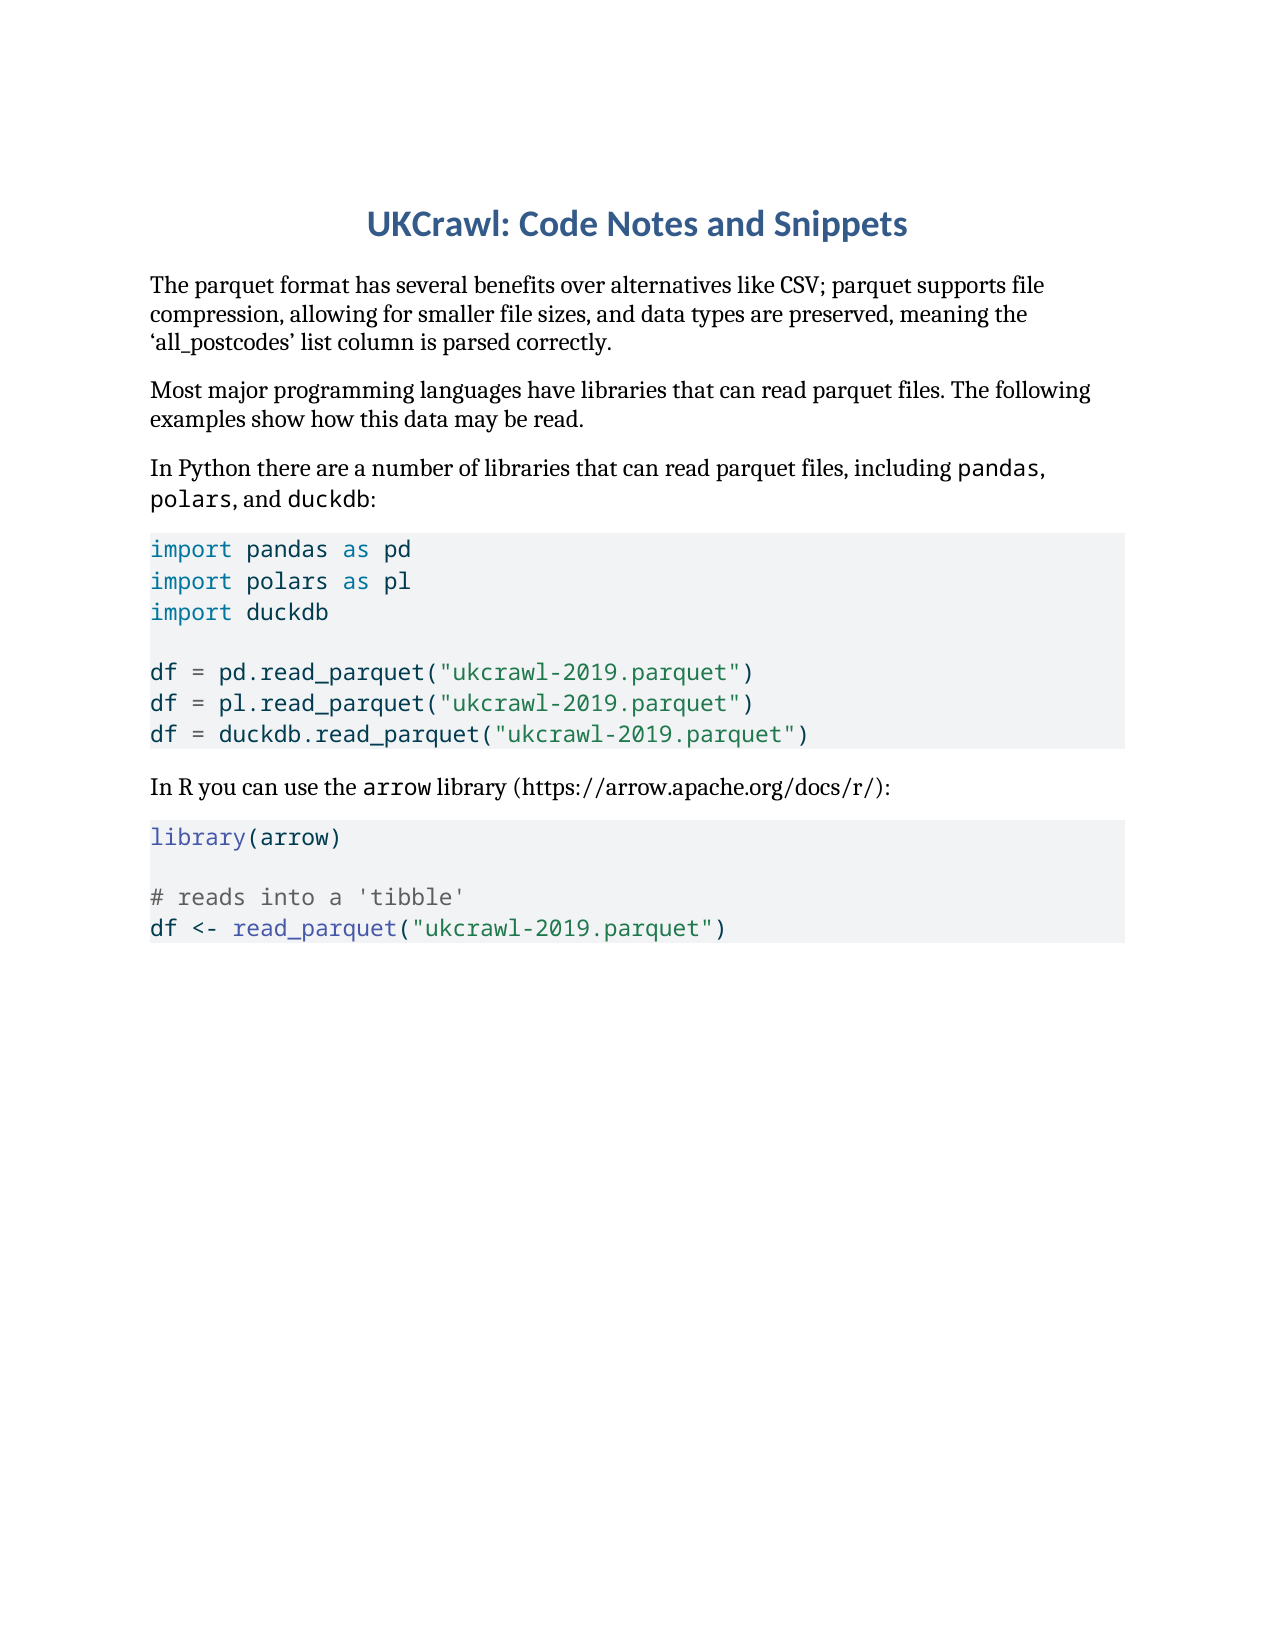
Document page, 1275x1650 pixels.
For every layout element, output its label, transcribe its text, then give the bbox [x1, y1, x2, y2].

text In Python there are a number of libraries that can read parquet files, including pandas, polars, and duckdb: [150, 452, 1125, 514]
text library(arrow) # reads into a 'tibble' df <- read_parquet("ukcrawl-2019.parquet") [150, 820, 1125, 943]
title UKCrawl: Code Notes and Snippets [150, 200, 1125, 246]
text import pandas as pd import polars as pl import duckdb df = pd.read_parquet("ukcrawl-2019.parquet") df = pl.read_parquet("ukcrawl-2019.parquet") df = duckdb.read_parquet("ukcrawl-2019.parquet") [150, 533, 1125, 749]
text The parquet format has several benefits over alternatives like CSV; parquet supports file compression, allowing for smaller file sizes, and data types are preserved, meaning the ‘all_postcodes’ list column is parsed correctly. [150, 271, 1125, 357]
text In R you can use the arrow library (https://arrow.apache.org/docs/r/): [150, 770, 1125, 802]
text Most major programming languages have libraries that can read parquet files. The following examples show how this data may be read. [150, 376, 1125, 433]
